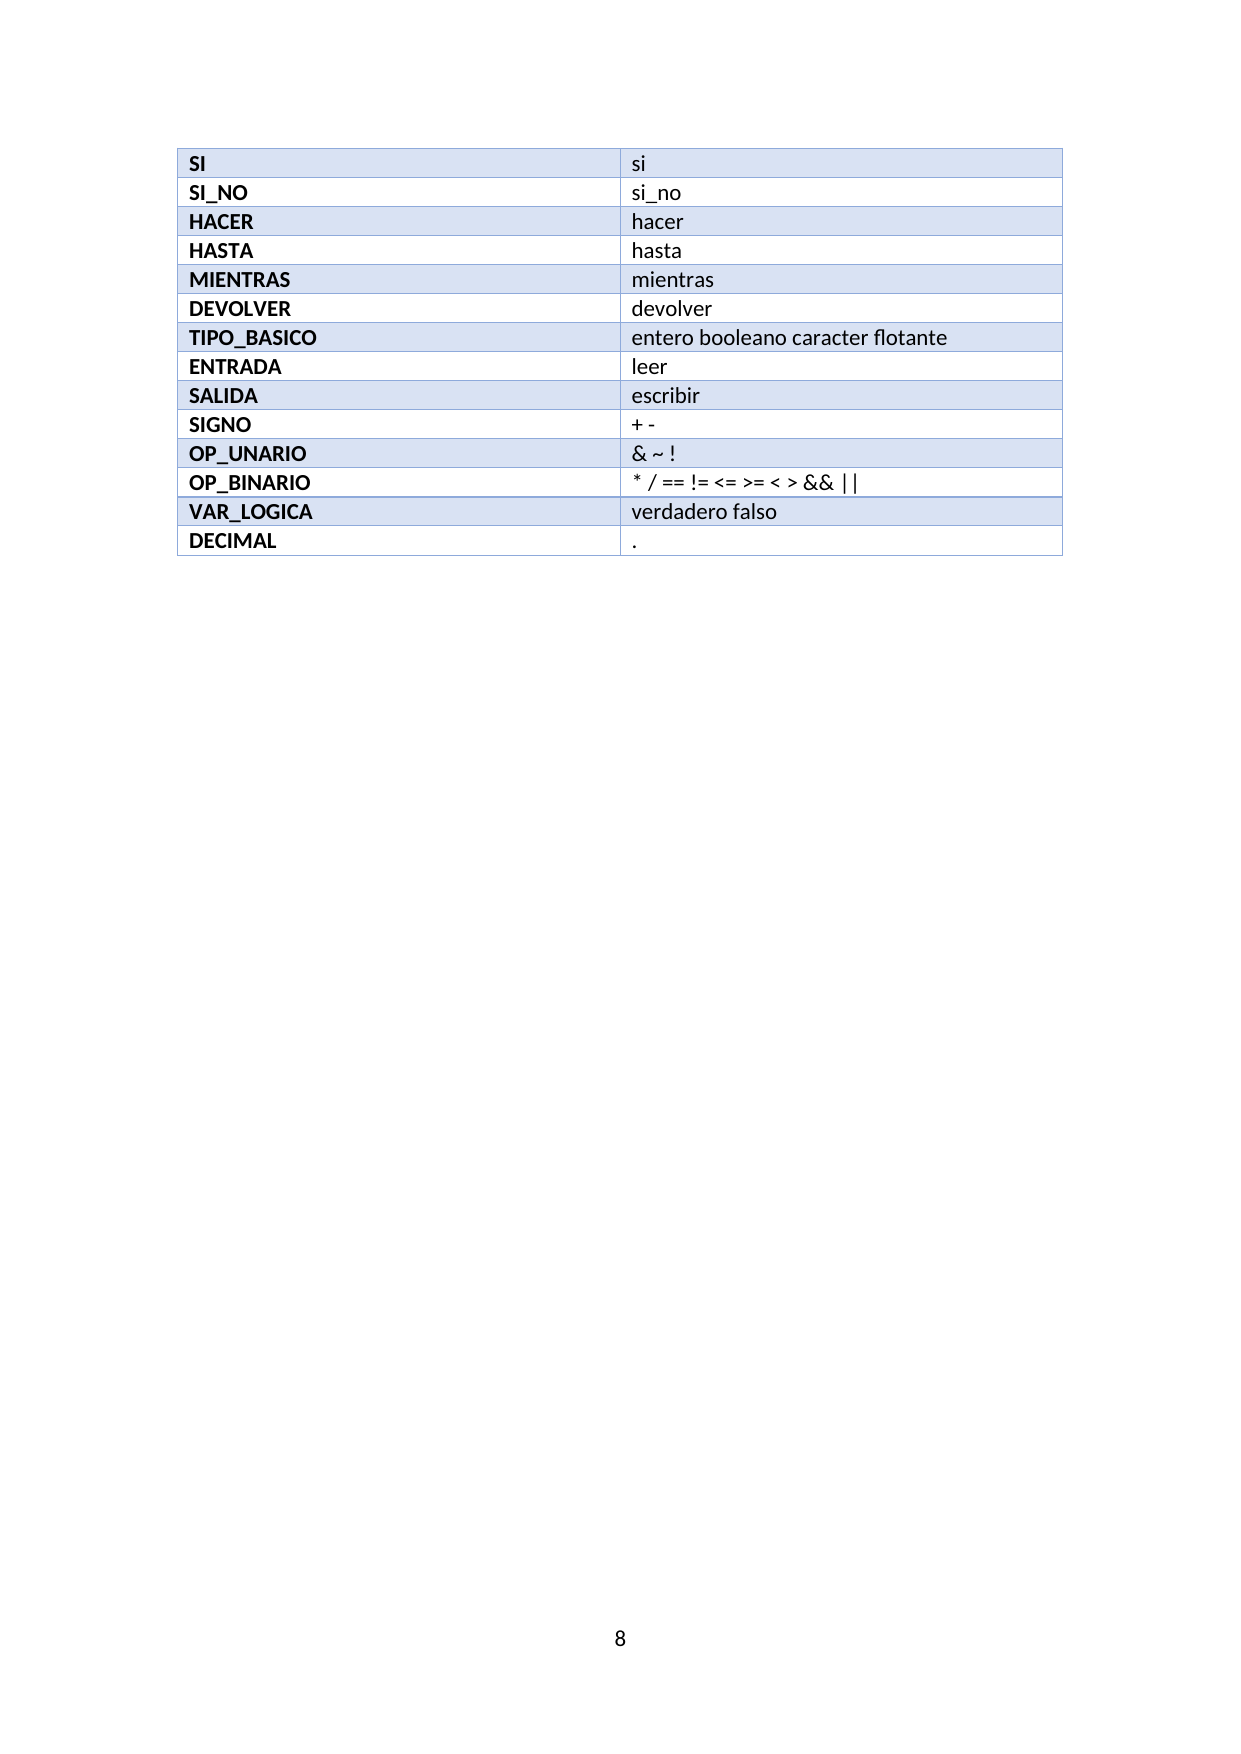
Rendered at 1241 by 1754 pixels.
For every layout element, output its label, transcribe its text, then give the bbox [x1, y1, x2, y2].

table_cell SI_NO [178, 178, 620, 206]
table_cell SI [178, 149, 620, 177]
table_cell mientras [621, 265, 1062, 293]
table_cell + - [621, 410, 1062, 438]
table_cell escribir [621, 381, 1062, 409]
table_cell . [621, 526, 1062, 554]
table_cell DEVOLVER [178, 294, 620, 322]
table_cell ENTRADA [178, 352, 620, 380]
table_cell si_no [621, 178, 1062, 206]
table_cell devolver [621, 294, 1062, 322]
table_cell OP_UNARIO [178, 439, 620, 467]
table_cell * / == != <= >= < > && || [621, 468, 1062, 496]
table_cell MIENTRAS [178, 265, 620, 293]
table_cell entero booleano caracter flotante [621, 323, 1062, 351]
table_cell OP_BINARIO [178, 468, 620, 496]
table_cell hacer [621, 207, 1062, 235]
table_cell HACER [178, 207, 620, 235]
table_cell & ~ ! [621, 439, 1062, 467]
table_cell leer [621, 352, 1062, 380]
table_cell DECIMAL [178, 526, 620, 554]
table_cell SIGNO [178, 410, 620, 438]
table_cell VAR_LOGICA [178, 498, 620, 525]
table_cell SALIDA [178, 381, 620, 409]
table_cell hasta [621, 236, 1062, 264]
table_cell verdadero falso [621, 498, 1062, 525]
table_cell HASTA [178, 236, 620, 264]
table_cell si [621, 149, 1062, 177]
table_cell TIPO_BASICO [178, 323, 620, 351]
